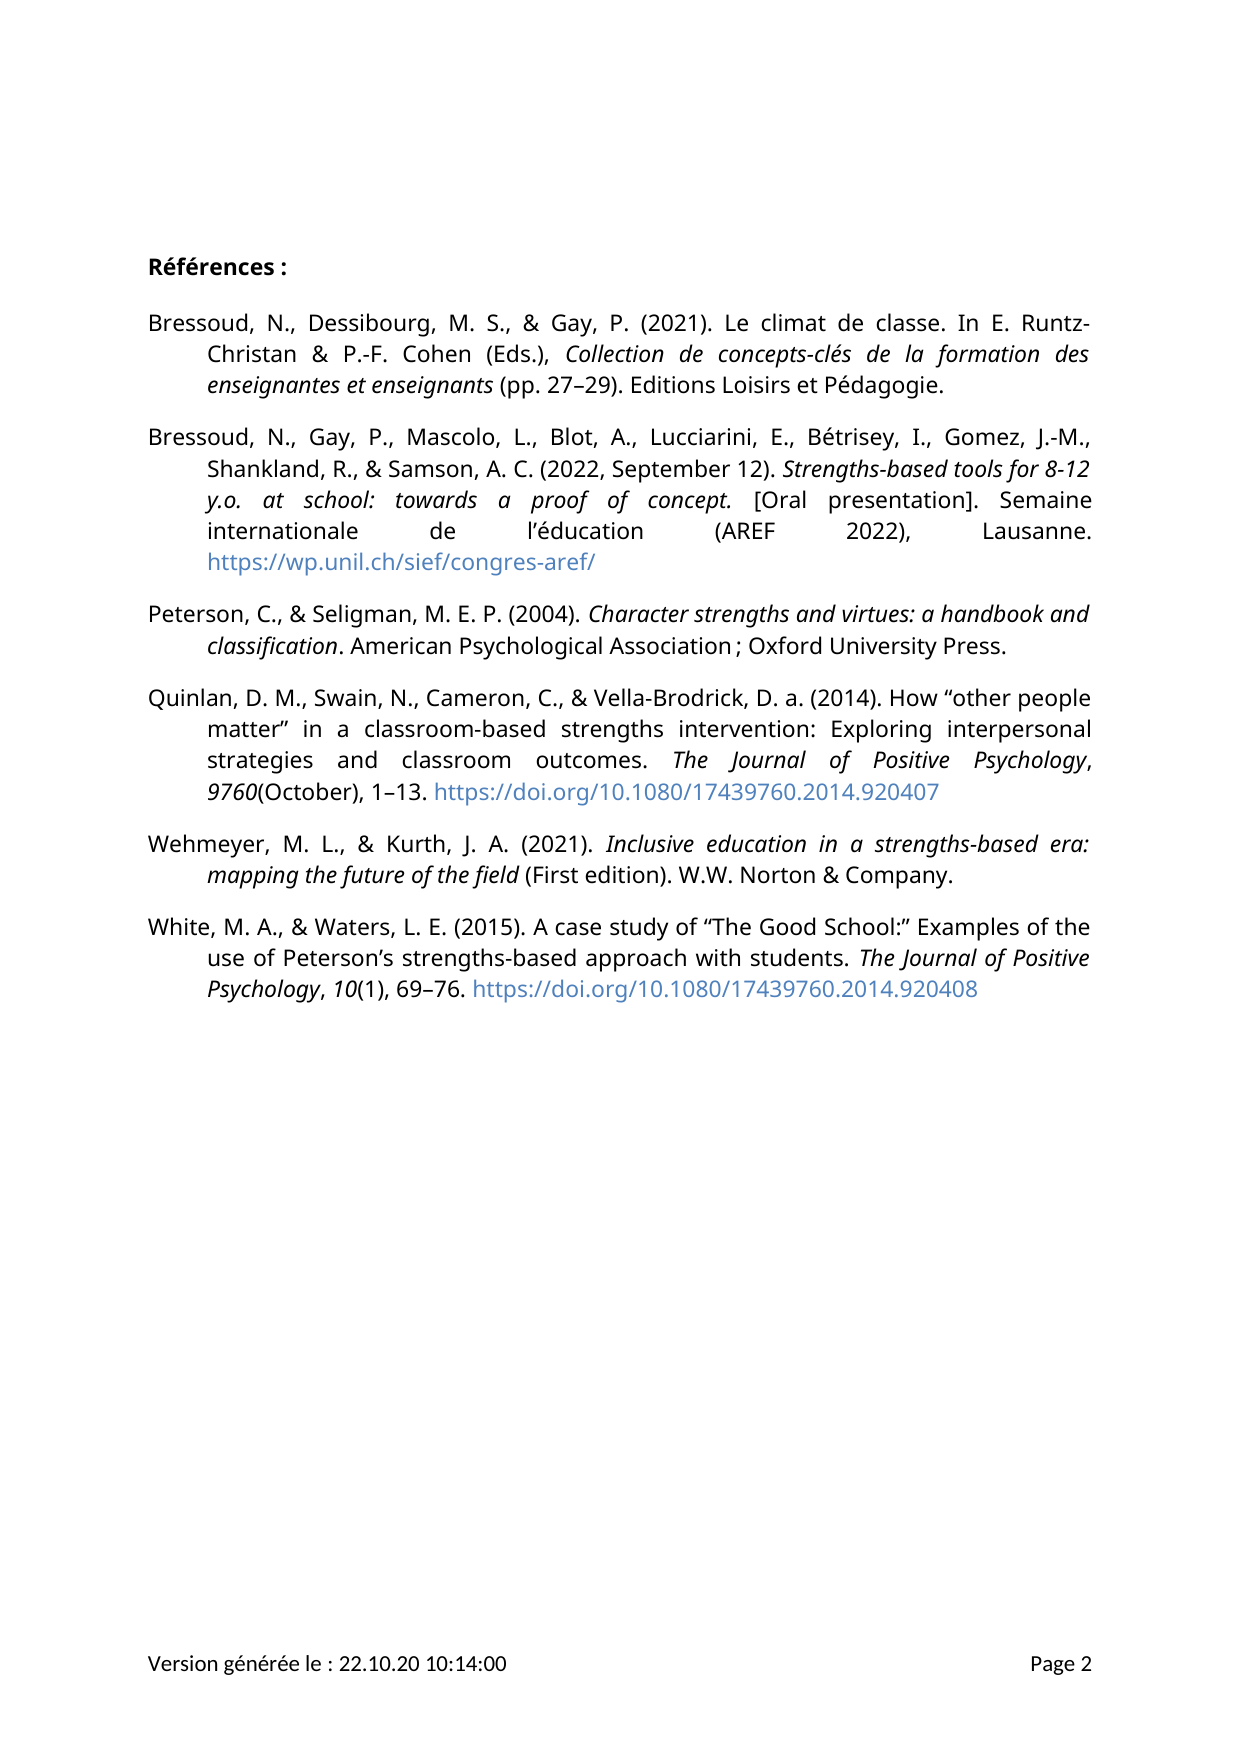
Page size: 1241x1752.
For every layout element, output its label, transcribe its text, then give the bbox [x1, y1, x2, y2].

text Wehmeyer, M. L., & Kurth, J. A. (2021). Inclusive education in a strengths-based era: mapping the future of the field (First edition). W.W. Norton & Company. [148, 827, 1092, 890]
text White, M. A., & Waters, L. E. (2015). A case study of “The Good School:” Examples of the use of Peterson’s strengths-based approach with students. The Journal of Positive Psychology, 10(1), 69–76. https://doi.org/10.1080/17439760.2014.920408 [148, 911, 1092, 1004]
subtitle Références : [148, 250, 1092, 282]
text Bressoud, N., Dessibourg, M. S., & Gay, P. (2021). Le climat de classe. In E. Runtz-Christan & P.-F. Cohen (Eds.), Collection de concepts-clés de la formation des enseignantes et enseignants (pp. 27–29). Editions Loisirs et Pédagogie. [148, 307, 1092, 400]
text Bressoud, N., Gay, P., Mascolo, L., Blot, A., Lucciarini, E., Bétrisey, I., Gomez, J.-M., Shankland, R., & Samson, A. C. (2022, September 12). Strengths-based tools for 8-12 y.o. at school: towards a proof of concept. [Oral presentation]. Semaine internationale de l’éducation (AREF 2022), Lausanne. https://wp.unil.ch/sief/congres-aref/ [148, 421, 1092, 577]
text Quinlan, D. M., Swain, N., Cameron, C., & Vella-Brodrick, D. a. (2014). How “other people matter” in a classroom-based strengths intervention: Exploring interpersonal strategies and classroom outcomes. The Journal of Positive Psychology, 9760(October), 1–13. https://doi.org/10.1080/17439760.2014.920407 [148, 682, 1092, 807]
text Peterson, C., & Seligman, M. E. P. (2004). Character strengths and virtues: a handbook and classification. American Psychological Association ; Oxford University Press. [148, 598, 1092, 661]
